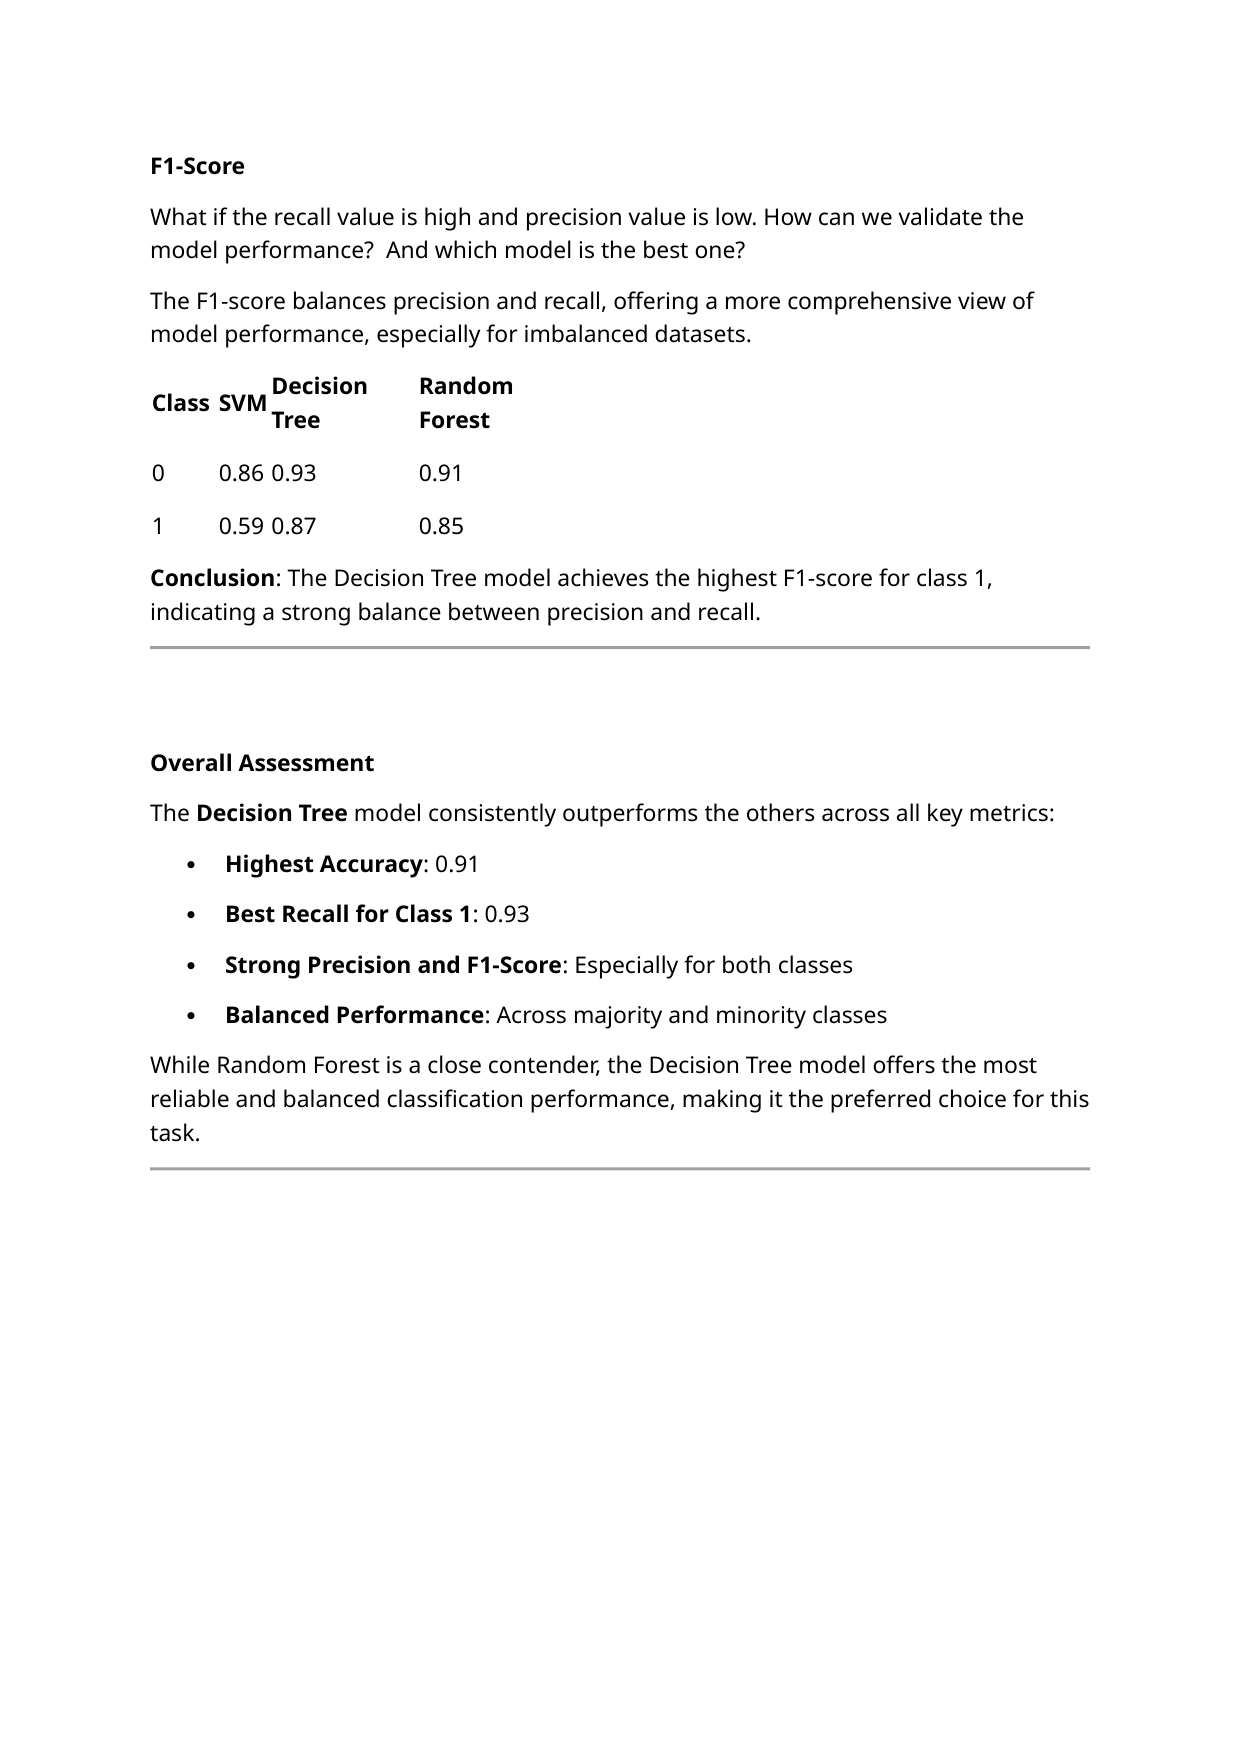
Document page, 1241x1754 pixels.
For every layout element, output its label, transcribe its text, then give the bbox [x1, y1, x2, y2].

list Balanced Performance: Across majority and minority classes [187, 999, 1090, 1030]
list Best Recall for Class 1: 0.93 [187, 898, 1090, 929]
table_header Class [150, 369, 217, 456]
table_cell 0.59 [217, 509, 270, 562]
table_cell 0 [150, 456, 217, 509]
table_cell 0.85 [417, 509, 583, 562]
text While Random Forest is a close contender, the Decision Tree model offers the most reliable and balanced classification performance, making it the preferred choice for this task. [150, 1049, 1090, 1148]
text F1-Score [150, 150, 1090, 181]
list Strong Precision and F1-Score: Especially for both classes [187, 948, 1090, 980]
list Highest Accuracy: 0.91 [187, 848, 1090, 879]
text The Decision Tree model consistently outperforms the others across all key metrics: [150, 797, 1090, 828]
text Conclusion: The Decision Tree model achieves the highest F1-score for class 1, indicating a strong balance between precision and recall. [150, 562, 1090, 627]
table_header Random Forest [417, 369, 583, 456]
table_cell 0.91 [417, 456, 583, 509]
table_header Decision Tree [270, 369, 417, 456]
text Overall Assessment [150, 747, 1090, 778]
table_cell 0.87 [270, 509, 417, 562]
table_cell 0.93 [270, 456, 417, 509]
table_cell 0.86 [217, 456, 270, 509]
table_header SVM [217, 369, 270, 456]
table_cell 1 [150, 509, 217, 562]
text The F1-score balances precision and recall, offering a more comprehensive view of model performance, especially for imbalanced datasets. [150, 284, 1090, 349]
text What if the recall value is high and precision value is low. How can we validate the model performance? And which model is the best one? [150, 200, 1090, 265]
